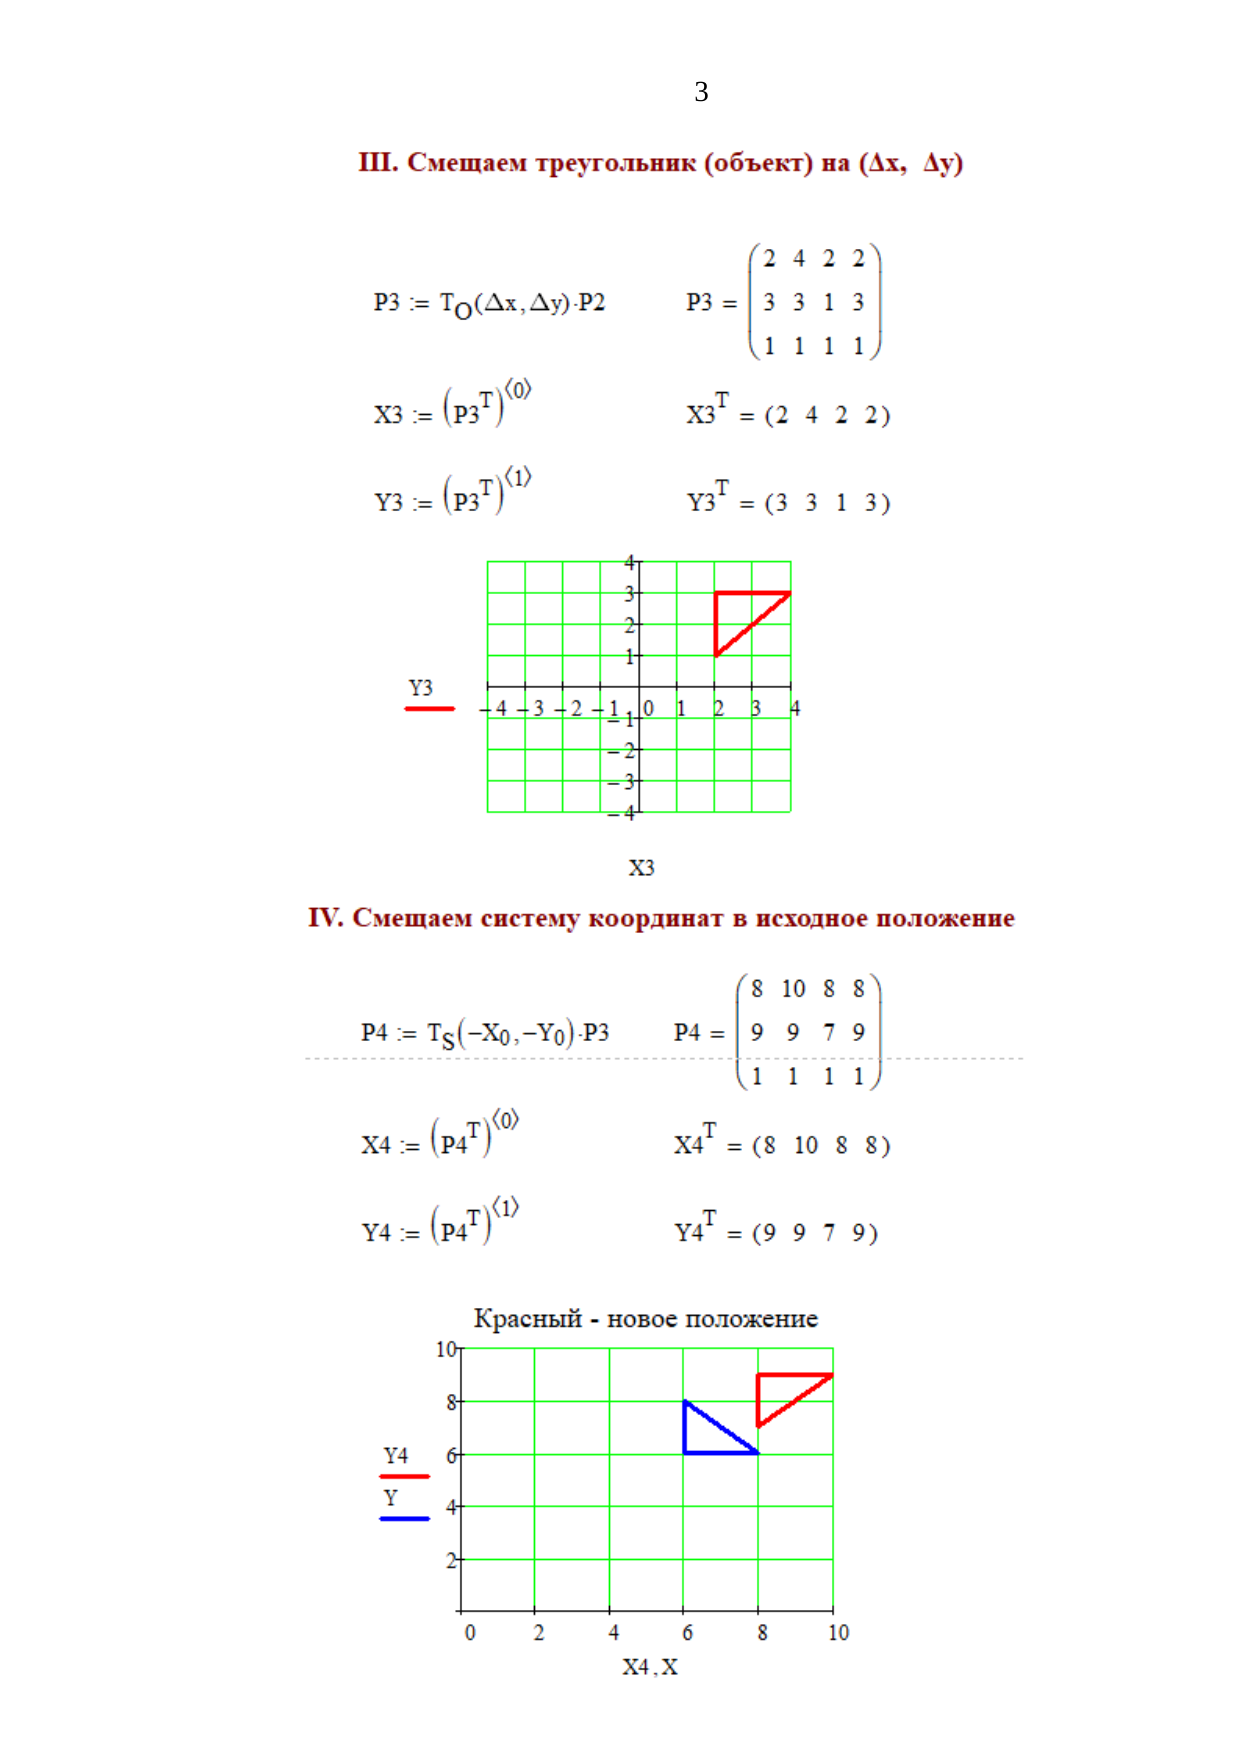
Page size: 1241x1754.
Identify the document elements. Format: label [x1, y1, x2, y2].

picture [348, 141, 981, 893]
picture [301, 897, 1028, 1692]
